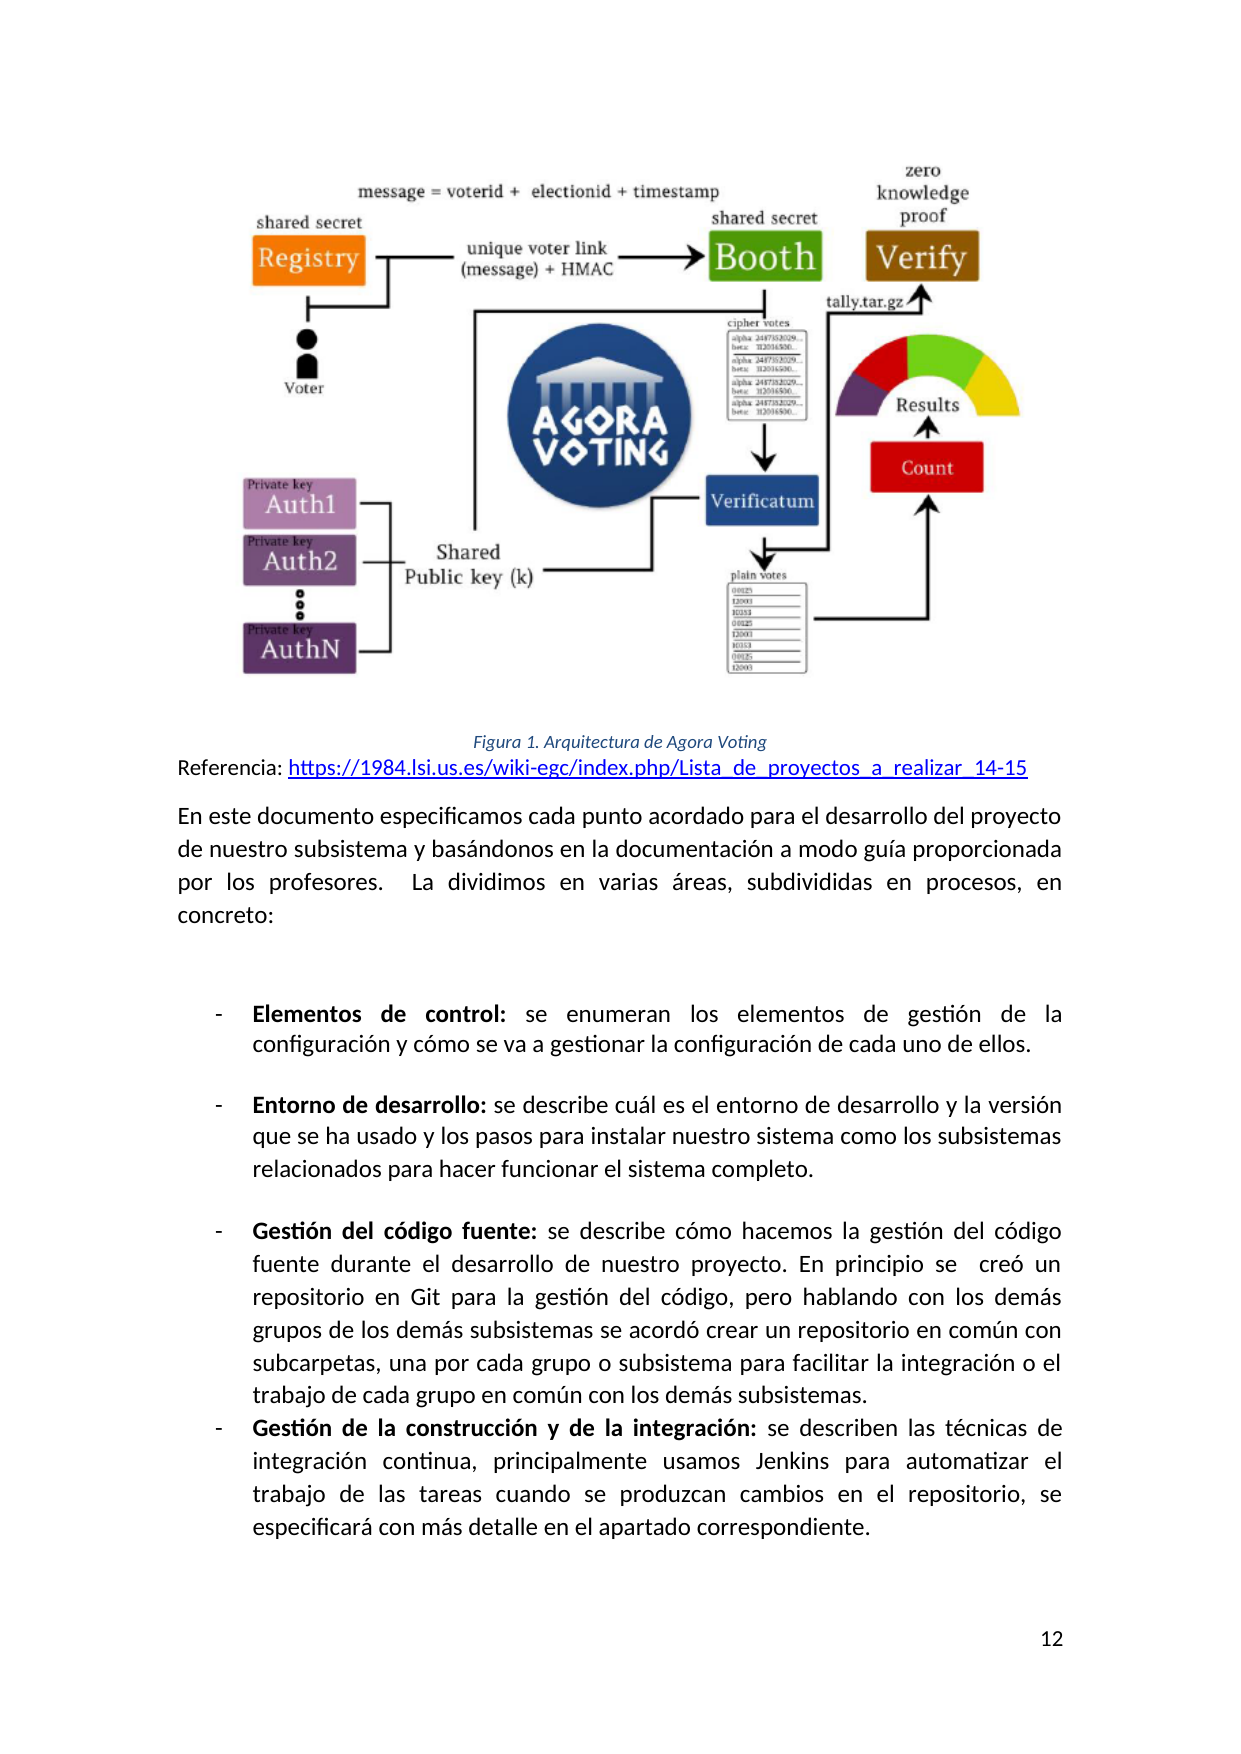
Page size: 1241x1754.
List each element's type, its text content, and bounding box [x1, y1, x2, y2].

text En este documento especificamos cada punto acordado para el desarrollo del proyecto de nuestro subsistema y basándonos en la documentación a modo guía proporcionada por los profesores. La dividimos en varias áreas, subdivididas en procesos, en concreto: [177, 800, 1063, 929]
list Gestión de la construcción y de la integración: se describen las técnicas de integración continua, principalmente usamos Jenkins para automatizar el trabajo de las tareas cuando se produzcan cambios en el repositorio, se especificará con más detalle en el apartado correspondiente. [215, 1413, 1063, 1542]
text Figura 1. Arquitectura de Agora Voting [177, 730, 1063, 753]
list Entorno de desarrollo: se describe cuál es el entorno de desarrollo y la versión que se ha usado y los pasos para instalar nuestro sistema como los subsistemas relacionados para hacer funcionar el sistema completo. [215, 1089, 1063, 1184]
picture [177, 147, 1063, 712]
list Gestión del código fuente: se describe cómo hacemos la gestión del código fuente durante el desarrollo de nuestro proyecto. En principio se creó un repositorio en Git para la gestión del código, pero hablando con los demás grupos de los demás subsistemas se acordó crear un repositorio en común con subcarpetas, una por cada grupo o subsistema para facilitar la integración o el trabajo de cada grupo en común con los demás subsistemas. [215, 1215, 1063, 1410]
text Referencia: https://1984.lsi.us.es/wiki-egc/index.php/Lista_de_proyectos_a_realizar_14-15 [177, 753, 1063, 781]
list Elementos de control: se enumeran los elementos de gestión de la configuración y cómo se va a gestionar la configuración de cada uno de ellos. [215, 998, 1063, 1059]
